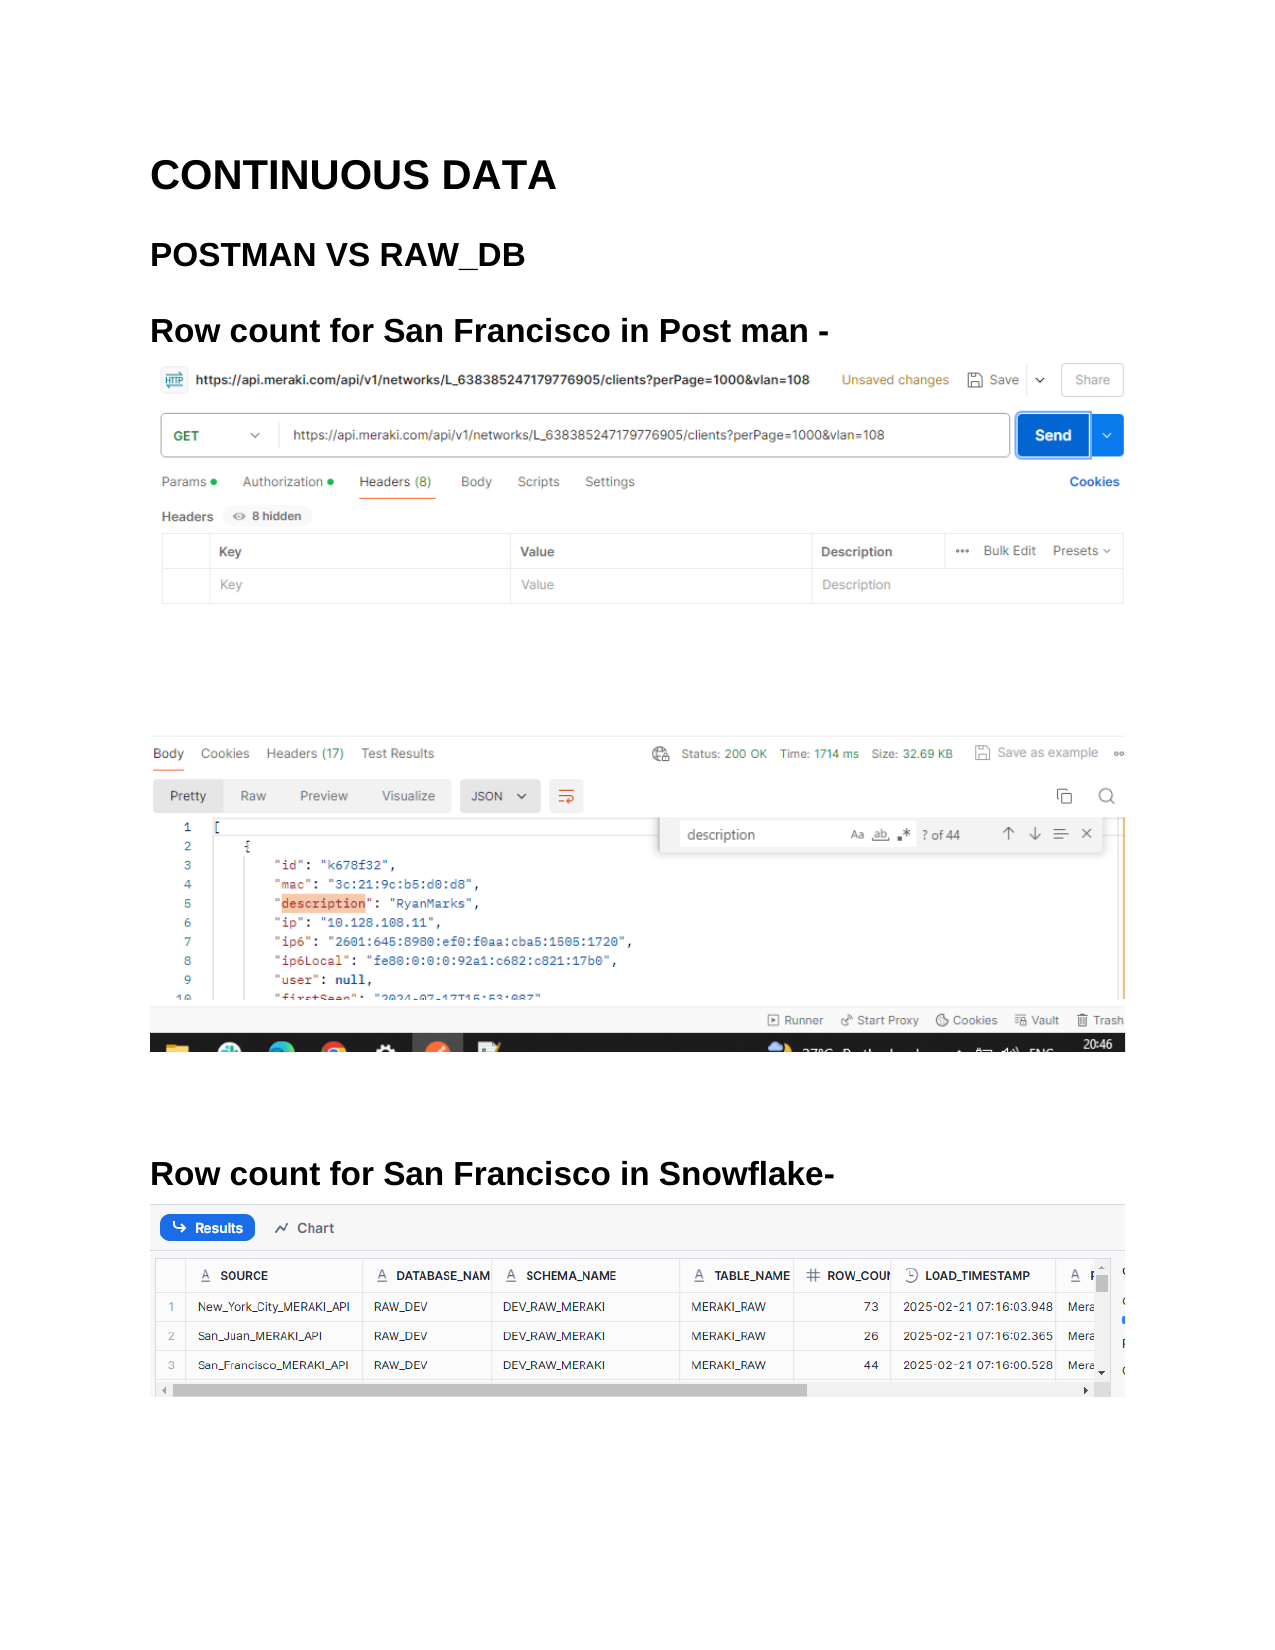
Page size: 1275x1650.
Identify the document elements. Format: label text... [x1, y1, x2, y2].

subtitle Row count for San Francisco in Post man - [150, 311, 1125, 350]
picture [150, 362, 1125, 1052]
subtitle POSTMAN VS RAW_DB [150, 235, 1125, 274]
subtitle Row count for San Francisco in Snowflake- [150, 1154, 1125, 1192]
picture [150, 1204, 1125, 1397]
subtitle CONTINUOUS DATA [150, 150, 1125, 198]
